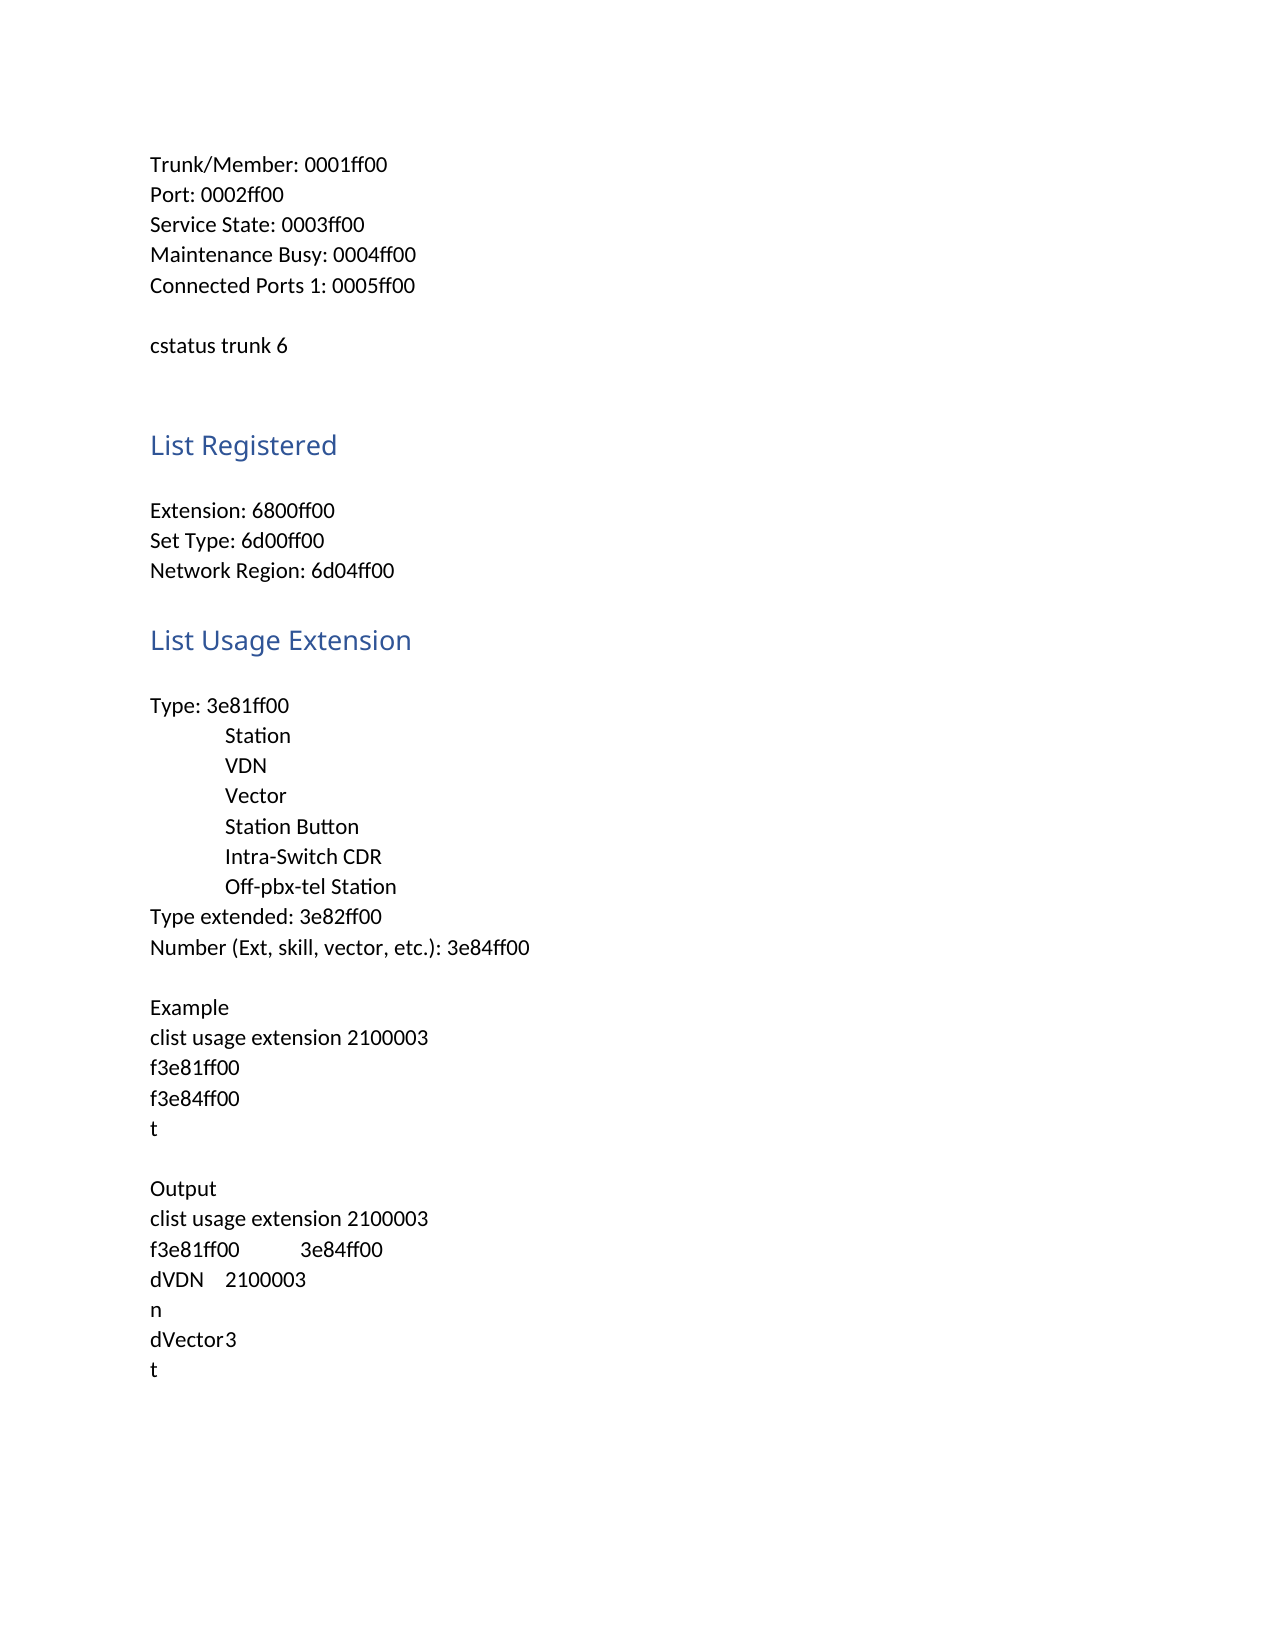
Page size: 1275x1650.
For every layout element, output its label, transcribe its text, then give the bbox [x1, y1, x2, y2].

text Off-pbx-tel Station [150, 872, 1125, 900]
text Intra-Switch CDR [150, 842, 1125, 870]
subtitle List Usage Extension [150, 621, 1125, 658]
text Type: 3e81ff00 [150, 691, 1125, 719]
text t [150, 1356, 1125, 1384]
text f3e81ff00 [150, 1053, 1125, 1082]
text cstatus trunk 6 [150, 331, 1125, 359]
text Port: 0002ff00 [150, 180, 1125, 208]
text Service State: 0003ff00 [150, 210, 1125, 238]
text dVDN 2100003 [150, 1265, 1125, 1293]
text n [150, 1295, 1125, 1323]
text Type extended: 3e82ff00 [150, 902, 1125, 931]
text t [150, 1114, 1125, 1142]
text VDN [150, 751, 1125, 779]
text Station [150, 721, 1125, 749]
subtitle List Registered [150, 426, 1125, 463]
text Output [150, 1174, 1125, 1202]
text Connected Ports 1: 0005ff00 [150, 271, 1125, 299]
text Maintenance Busy: 0004ff00 [150, 241, 1125, 269]
text Vector [150, 782, 1125, 810]
text f3e81ff00 3e84ff00 [150, 1235, 1125, 1263]
text f3e84ff00 [150, 1084, 1125, 1112]
text Extension: 6800ff00 [150, 496, 1125, 524]
text dVector 3 [150, 1325, 1125, 1353]
text Station Button [150, 812, 1125, 840]
text Trunk/Member: 0001ff00 [150, 150, 1125, 178]
text Number (Ext, skill, vector, etc.): 3e84ff00 [150, 933, 1125, 961]
text Set Type: 6d00ff00 [150, 526, 1125, 554]
text Example [150, 993, 1125, 1021]
text Network Region: 6d04ff00 [150, 556, 1125, 584]
text clist usage extension 2100003 [150, 1204, 1125, 1233]
text clist usage extension 2100003 [150, 1023, 1125, 1051]
